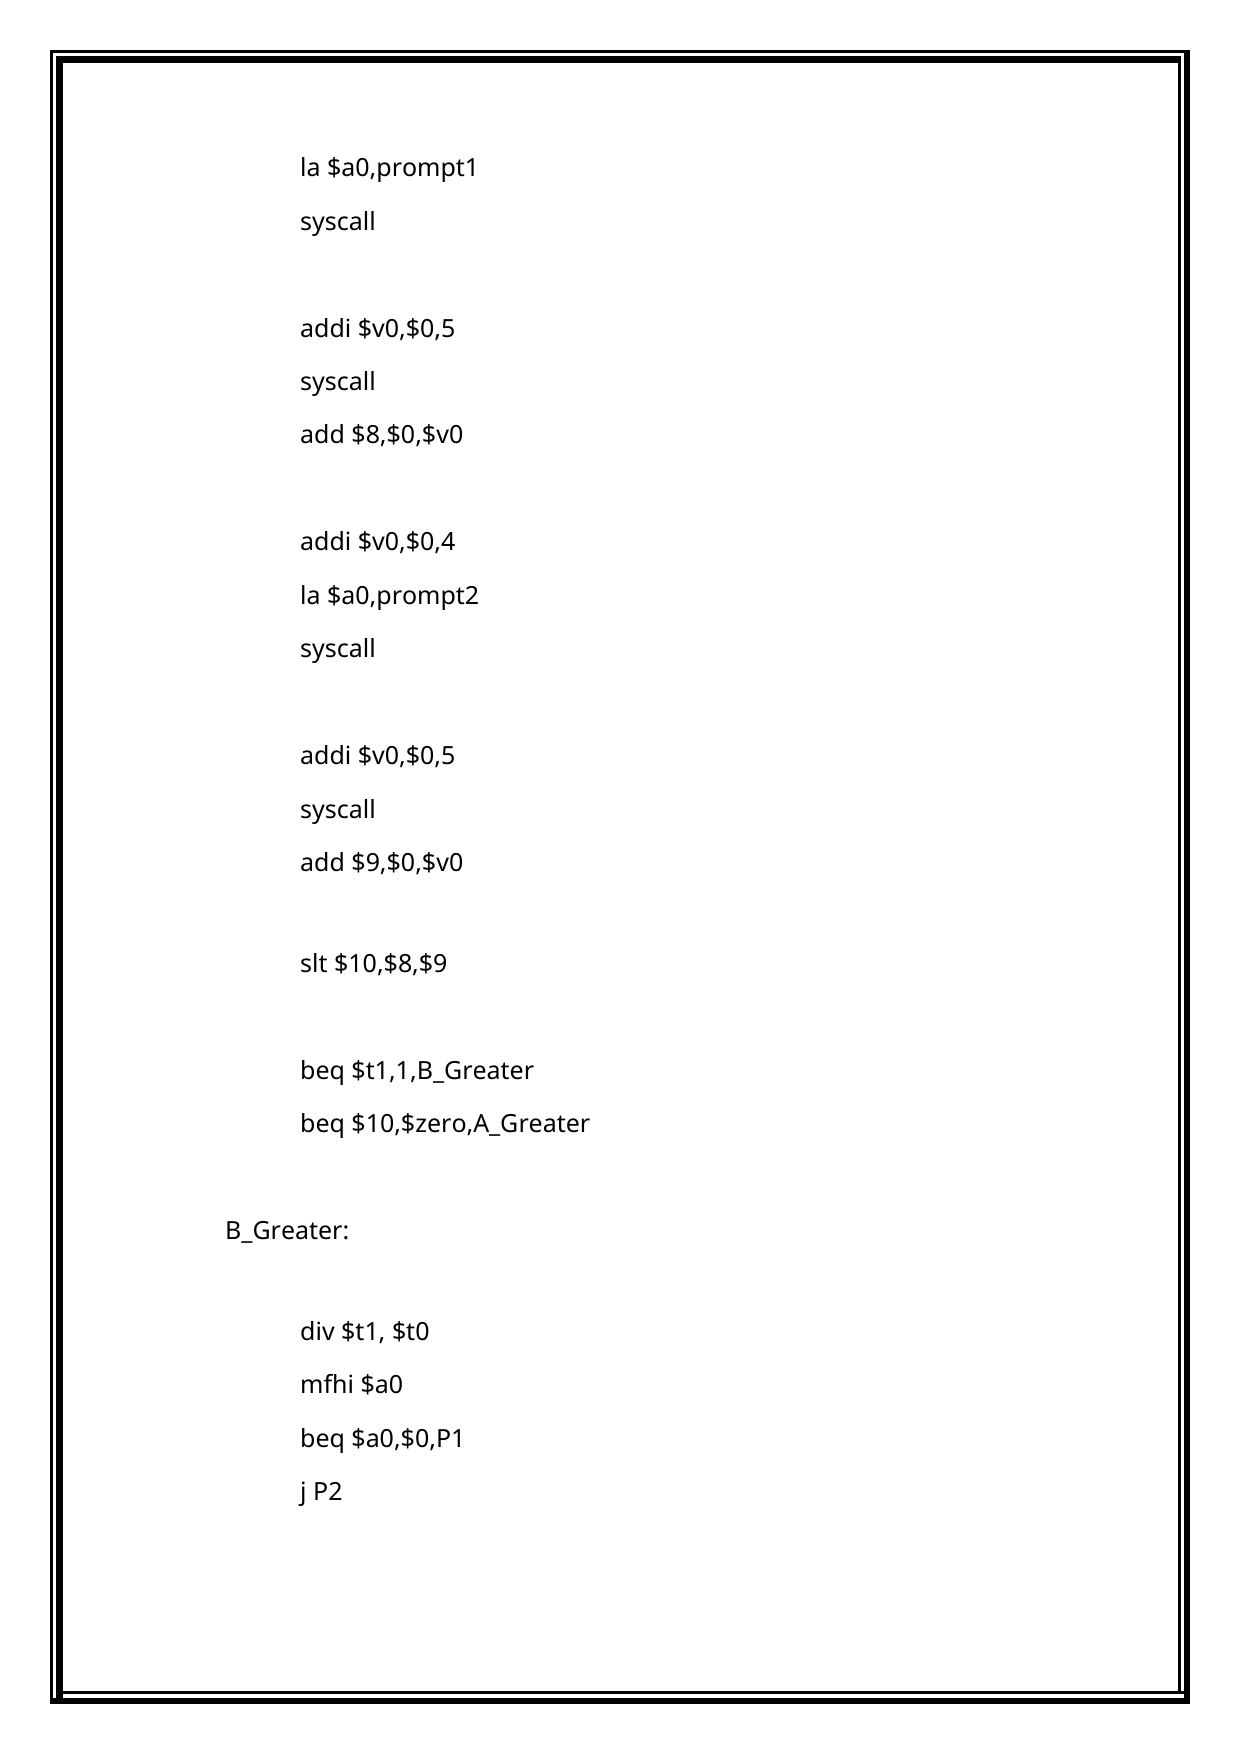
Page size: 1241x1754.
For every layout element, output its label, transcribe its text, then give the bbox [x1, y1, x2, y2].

text slt $10,$8,$9 [150, 946, 1090, 979]
text beq $a0,$0,P1 [150, 1420, 1090, 1454]
text beq $t1,1,B_Greater [150, 1052, 1090, 1086]
text addi $v0,$0,4 [150, 524, 1090, 558]
text syscall [150, 791, 1090, 825]
text addi $v0,$0,5 [150, 310, 1090, 344]
text addi $v0,$0,5 [150, 738, 1090, 772]
text add $8,$0,$v0 [150, 417, 1090, 451]
text beq $10,$zero,A_Greater [150, 1106, 1090, 1140]
text syscall [150, 631, 1090, 665]
text div $t1, $t0 [150, 1313, 1090, 1348]
text B_Greater: [150, 1213, 1090, 1247]
text la $a0,prompt1 [150, 150, 1090, 184]
text syscall [150, 364, 1090, 398]
text add $9,$0,$v0 [150, 845, 1090, 879]
text j P2 [150, 1474, 1090, 1508]
text la $a0,prompt2 [150, 577, 1090, 612]
text mfhi $a0 [150, 1367, 1090, 1401]
text syscall [150, 203, 1090, 237]
